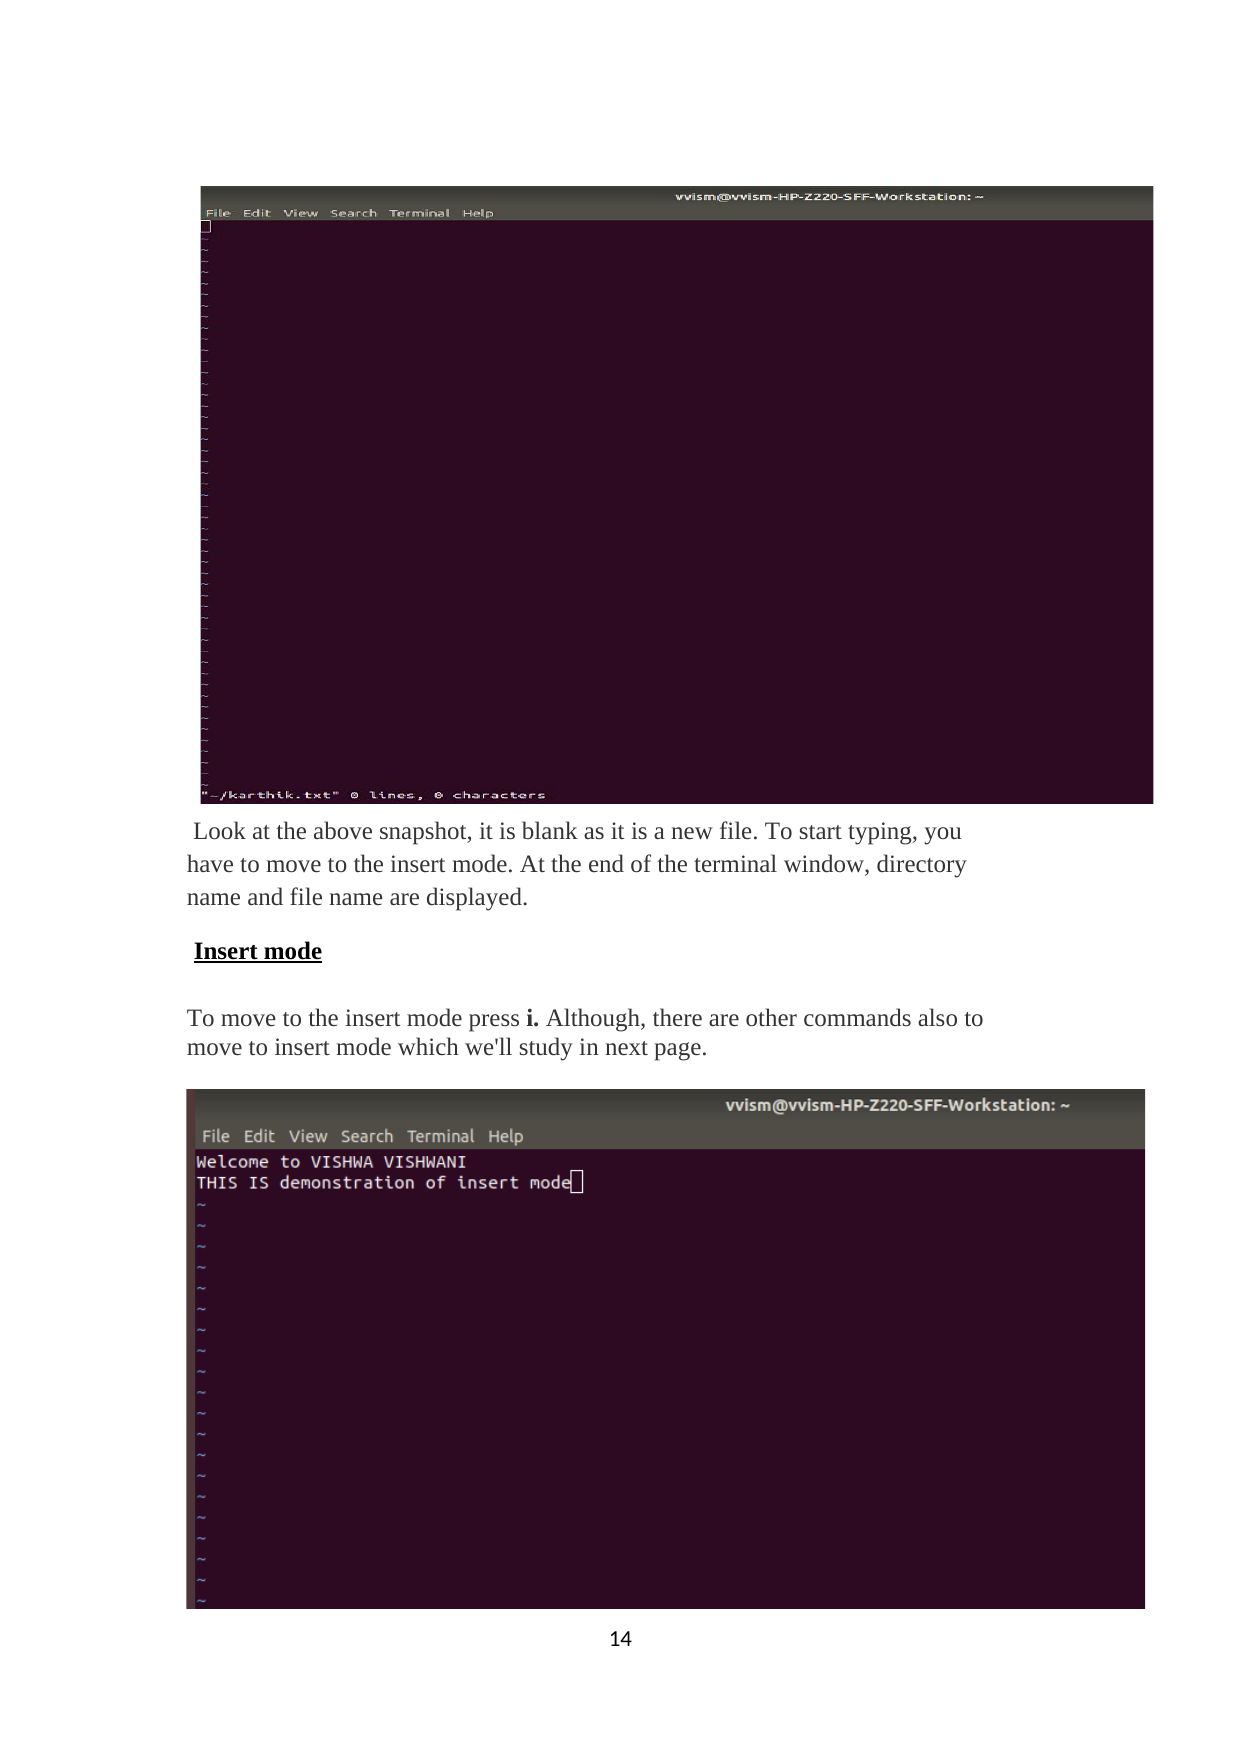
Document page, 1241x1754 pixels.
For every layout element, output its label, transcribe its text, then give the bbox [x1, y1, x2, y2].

subtitle Insert mode [150, 936, 1090, 965]
picture [186, 1089, 1146, 1609]
text To move to the insert mode press i. Although, there are other commands also to move to insert mode which we'll study in next page. [187, 1003, 1012, 1061]
picture [200, 186, 1154, 804]
